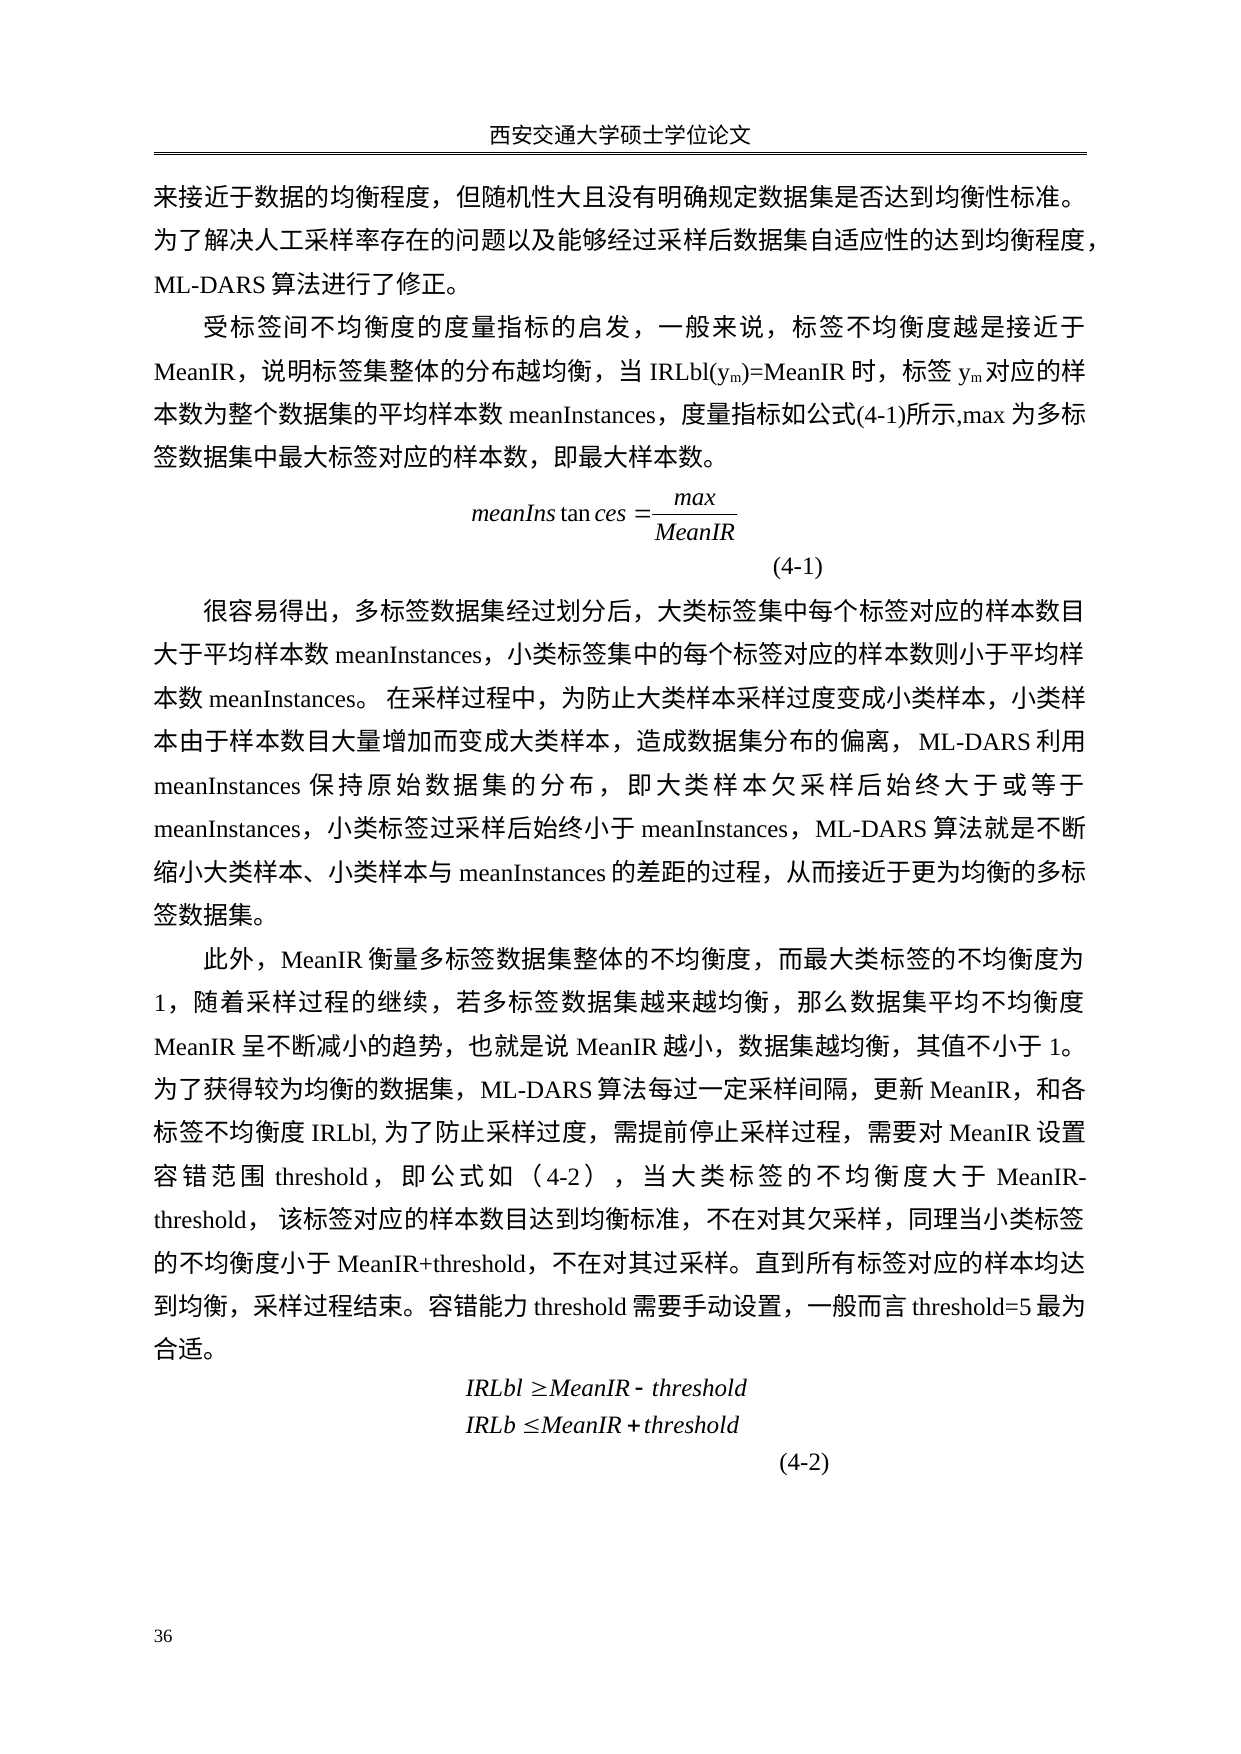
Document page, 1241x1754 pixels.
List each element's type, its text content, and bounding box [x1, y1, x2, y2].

text 受标签间不均衡度的度量指标的启发，一般来说，标签不均衡度越是接近于MeanIR，说明标签集整体的分布越均衡，当IRLbl(ym)=MeanIR时，标签ym对应的样本数为整个数据集的平均样本数meanInstances，度量指标如公式(4-1)所示,max 为多标签数据集中最大标签对应的样本数，即最大样本数。 [153, 307, 1087, 474]
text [153, 177, 1087, 300]
text (4-1) [153, 481, 1087, 580]
text 此外，MeanIR衡量多标签数据集整体的不均衡度，而最大类标签的不均衡度为1，随着采样过程的继续，若多标签数据集越来越均衡，那么数据集平均不均衡度MeanIR呈不断减小的趋势，也就是说MeanIR越小，数据集越均衡，其值不小于1。为了获得较为均衡的数据集，ML-DARS算法每过一定采样间隔，更新MeanIR，和各标签不均衡度IRLbl, 为了防止采样过度，需提前停止采样过程，需要对MeanIR设置容错范围threshold，即公式如（4-2），当大类标签的不均衡度大于MeanIR-threshold， 该标签对应的样本数目达到均衡标准，不在对其欠采样，同理当小类标签的不均衡度小于MeanIR+threshold，不在对其过采样。直到所有标签对应的样本均达到均衡，采样过程结束。容错能力threshold需要手动设置，一般而言threshold=5最为合适。 [153, 939, 1087, 1366]
text (4-2) [153, 1373, 1087, 1476]
text 很容易得出，多标签数据集经过划分后，大类标签集中每个标签对应的样本数目大于平均样本数meanInstances，小类标签集中的每个标签对应的样本数则小于平均样本数meanInstances。 在采样过程中，为防止大类样本采样过度变成小类样本，小类样本由于样本数目大量增加而变成大类样本，造成数据集分布的偏离，ML-DARS利用meanInstances保持原始数据集的分布，即大类样本欠采样后始终大于或等于meanInstances，小类标签过采样后始终小于meanInstances，ML-DARS算法就是不断缩小大类样本、小类样本与meanInstances的差距的过程，从而接近于更为均衡的多标签数据集。 [153, 592, 1087, 932]
